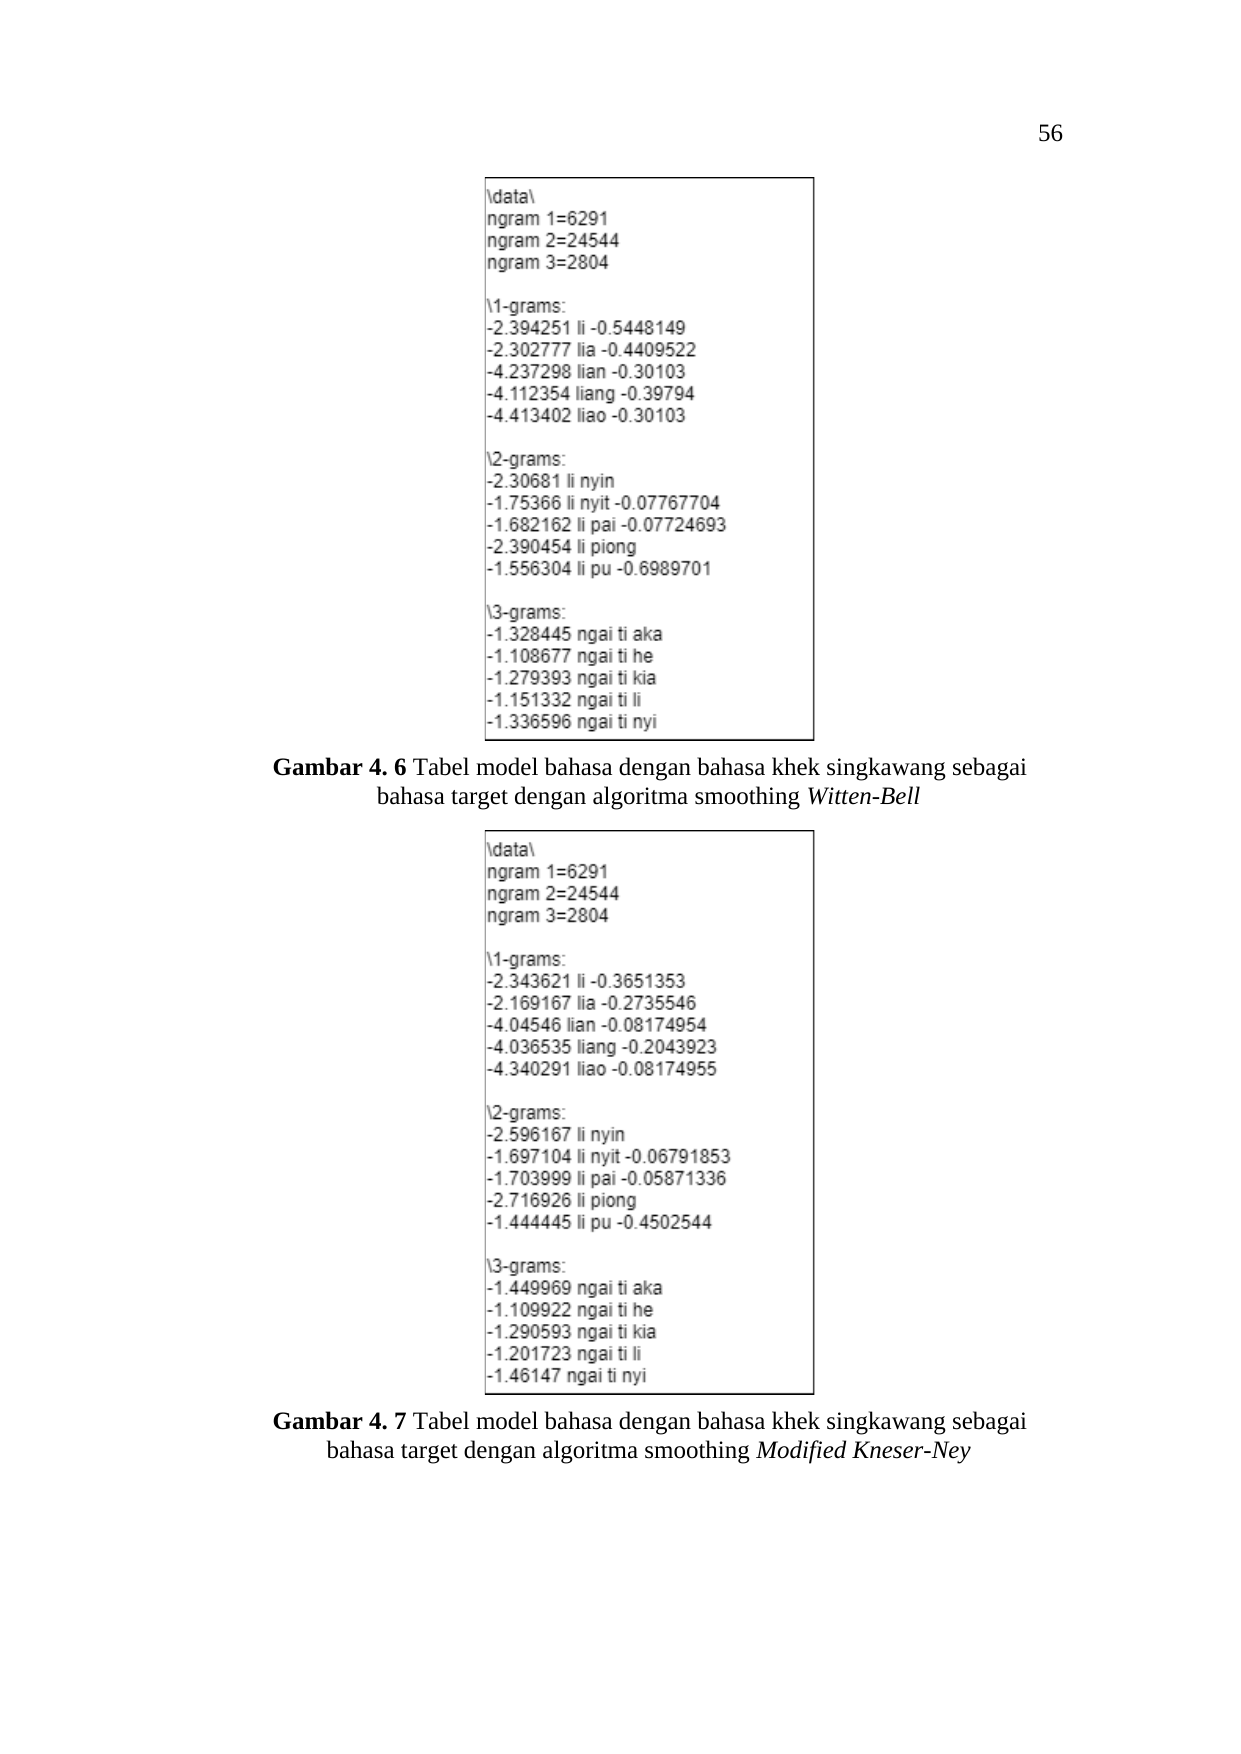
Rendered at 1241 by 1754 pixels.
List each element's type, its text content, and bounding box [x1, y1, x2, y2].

picture [484, 830, 815, 1395]
text Gambar 4. 7 Tabel model bahasa dengan bahasa khek singkawang sebagai bahasa target dengan algoritma smoothing Modified Kneser-Ney [236, 1406, 1063, 1464]
picture [484, 177, 815, 741]
text Gambar 4. 6 Tabel model bahasa dengan bahasa khek singkawang sebagai bahasa target dengan algoritma smoothing Witten-Bell [236, 752, 1063, 810]
